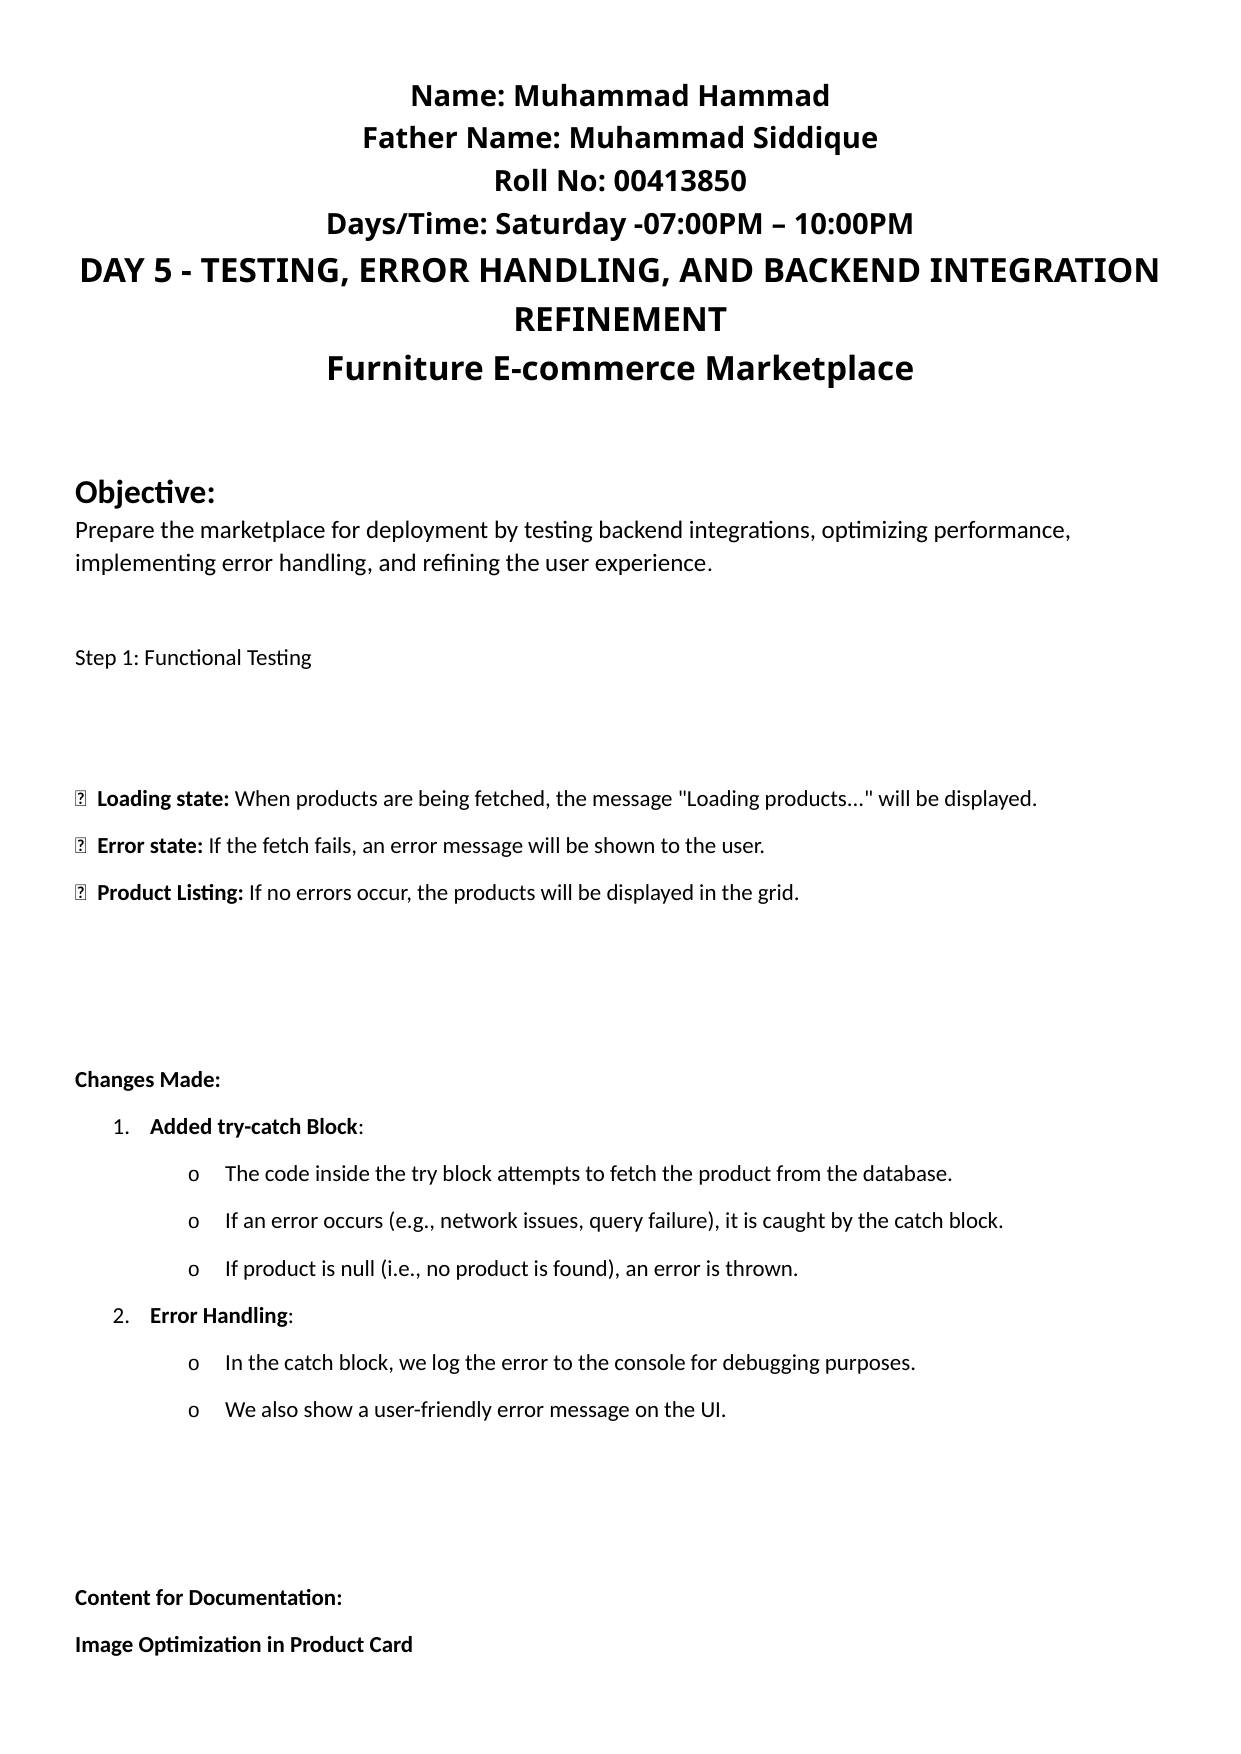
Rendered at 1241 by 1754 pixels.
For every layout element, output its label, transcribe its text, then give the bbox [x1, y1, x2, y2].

list If an error occurs (e.g., network issues, query failure), it is caught by the catch block. [187, 1206, 1165, 1235]
text Step 1: Functional Testing [75, 643, 1165, 671]
list The code inside the try block attempts to fetch the product from the database. [187, 1159, 1165, 1187]
list We also show a user-friendly error message on the UI. [187, 1395, 1165, 1424]
text Image Optimization in Product Card [75, 1630, 1165, 1658]
text Name: Muhammad Hammad Father Name: Muhammad Siddique Roll No: 00413850 Days/Time: Saturday -07:00PM – 10:00PM DAY 5 - TESTING, ERROR HANDLING, AND BACKEND INTEGRATION REFINEMENT Furniture E-commerce Marketplace [75, 75, 1165, 390]
text Content for Documentation: [75, 1583, 1165, 1611]
list Error Handling: [112, 1301, 1165, 1329]
text  Loading state: When products are being fetched, the message "Loading products..." will be displayed. [75, 784, 1165, 812]
text Objective: Prepare the marketplace for deployment by testing backend integrations, optimizing performance, implementing error handling, and refining the user experience. [75, 471, 1165, 577]
list Added try-catch Block: [112, 1112, 1165, 1140]
text  Error state: If the fetch fails, an error message will be shown to the user. [75, 831, 1165, 859]
text  Product Listing: If no errors occur, the products will be displayed in the grid. [75, 878, 1165, 906]
list In the catch block, we log the error to the console for debugging purposes. [187, 1348, 1165, 1377]
list If product is null (i.e., no product is found), an error is thrown. [187, 1254, 1165, 1282]
text Changes Made: [75, 1065, 1165, 1093]
